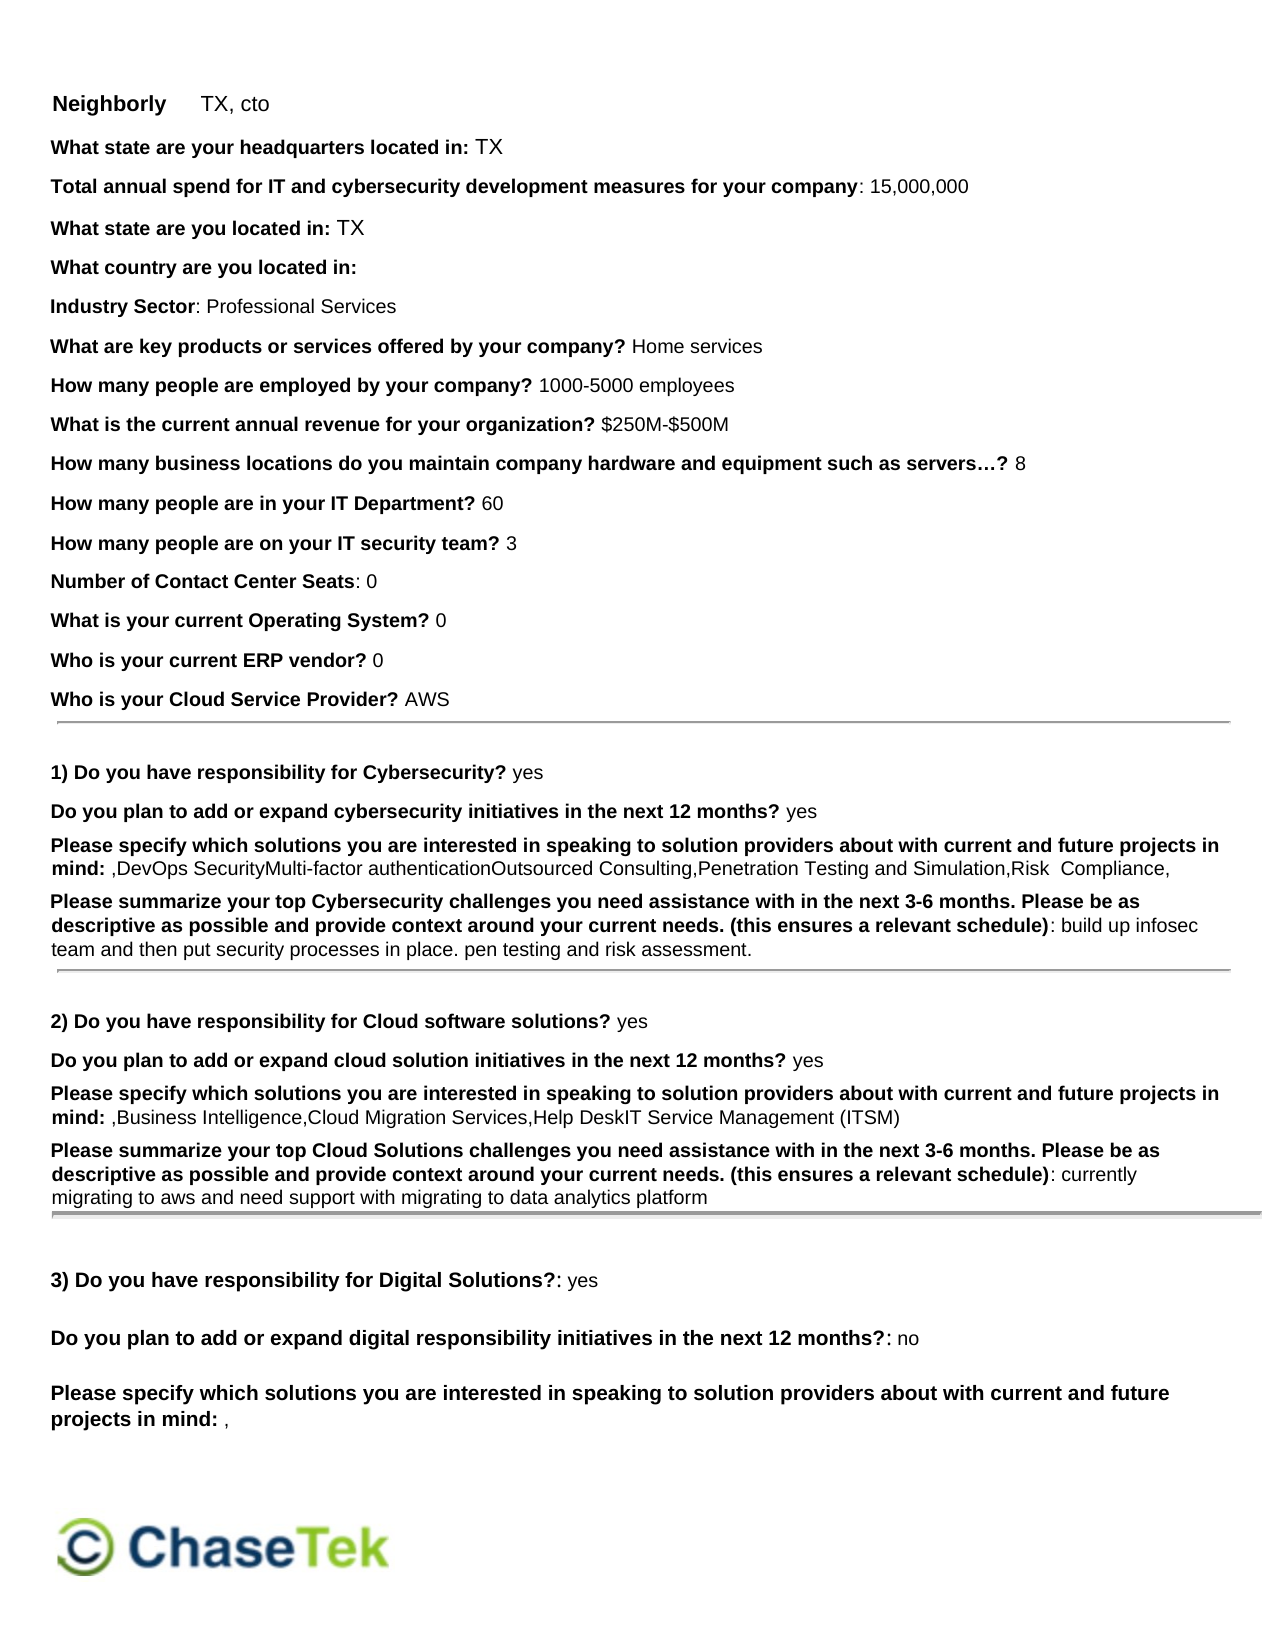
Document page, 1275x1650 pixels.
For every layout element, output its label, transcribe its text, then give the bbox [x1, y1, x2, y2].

picture [39, 1508, 395, 1582]
text Do you plan to add or expand digital responsibility initiatives in the next 12 months?: no [50, 1323, 1231, 1351]
text Number of Contact Center Seats: 0 [50, 570, 1222, 593]
text How many people are in your IT Department? 60 [50, 492, 1222, 515]
text Who is your current ERP vendor? 0 [50, 649, 1222, 672]
text Total annual spend for IT and cybersecurity development measures for your company: 15,000,000 [50, 175, 1222, 198]
text How many people are on your IT security team? 3 [50, 531, 1222, 554]
list Do you have responsibility for Cloud software solutions? yes [50, 1010, 1222, 1032]
text Neighborly TX, cto [52, 91, 943, 116]
text What is your current Operating System? 0 [50, 609, 1222, 632]
text How many business locations do you maintain company hardware and equipment such as servers…? 8 [50, 452, 1222, 474]
text Please specify which solutions you are interested in speaking to solution providers about with current and future projects in mind: , [50, 1380, 1231, 1433]
text Please summarize your top Cybersecurity challenges you need assistance with in the next 3-6 months. Please be as descriptive as possible and provide context around your current needs. (this ensures a relevant schedule): build up infosec team and then put security processes in place. pen testing and risk assessment. [50, 890, 1231, 960]
text Do you plan to add or expand cloud solution initiatives in the next 12 months? yes [50, 1049, 1222, 1071]
text Do you plan to add or expand cybersecurity initiatives in the next 12 months? yes [50, 800, 1222, 823]
text What country are you located in: [50, 256, 1222, 279]
text What state are your headquarters located in: TX [50, 133, 1222, 159]
text Who is your Cloud Service Provider? AWS [50, 688, 1222, 711]
text Please summarize your top Cloud Solutions challenges you need assistance with in the next 3-6 months. Please be as descriptive as possible and provide context around your current needs. (this ensures a relevant schedule): currently migrating to aws and need support with migrating to data analytics platform [50, 1139, 1222, 1209]
text What are key products or services offered by your company? Home services [50, 335, 1231, 357]
text Please specify which solutions you are interested in speaking to solution providers about with current and future projects in mind: ,Business Intelligence,Cloud Migration Services,Help DeskIT Service Management (ITSM) [50, 1082, 1222, 1128]
text 3) Do you have responsibility for Digital Solutions?: yes [50, 1265, 1231, 1294]
text Industry Sector: Professional Services [50, 295, 1231, 318]
text What is the current annual revenue for your organization? $250M-$500M [50, 413, 1222, 436]
list Do you have responsibility for Cybersecurity? yes [50, 761, 1222, 784]
text How many people are employed by your company? 1000-5000 employees [50, 374, 1222, 397]
text What state are you located in: TX [50, 214, 1222, 240]
text Please specify which solutions you are interested in speaking to solution providers about with current and future projects in mind: ,DevOps SecurityMulti-factor authenticationOutsourced Consulting,Penetration Testing and Simulation,Risk Compliance, [50, 833, 1222, 880]
